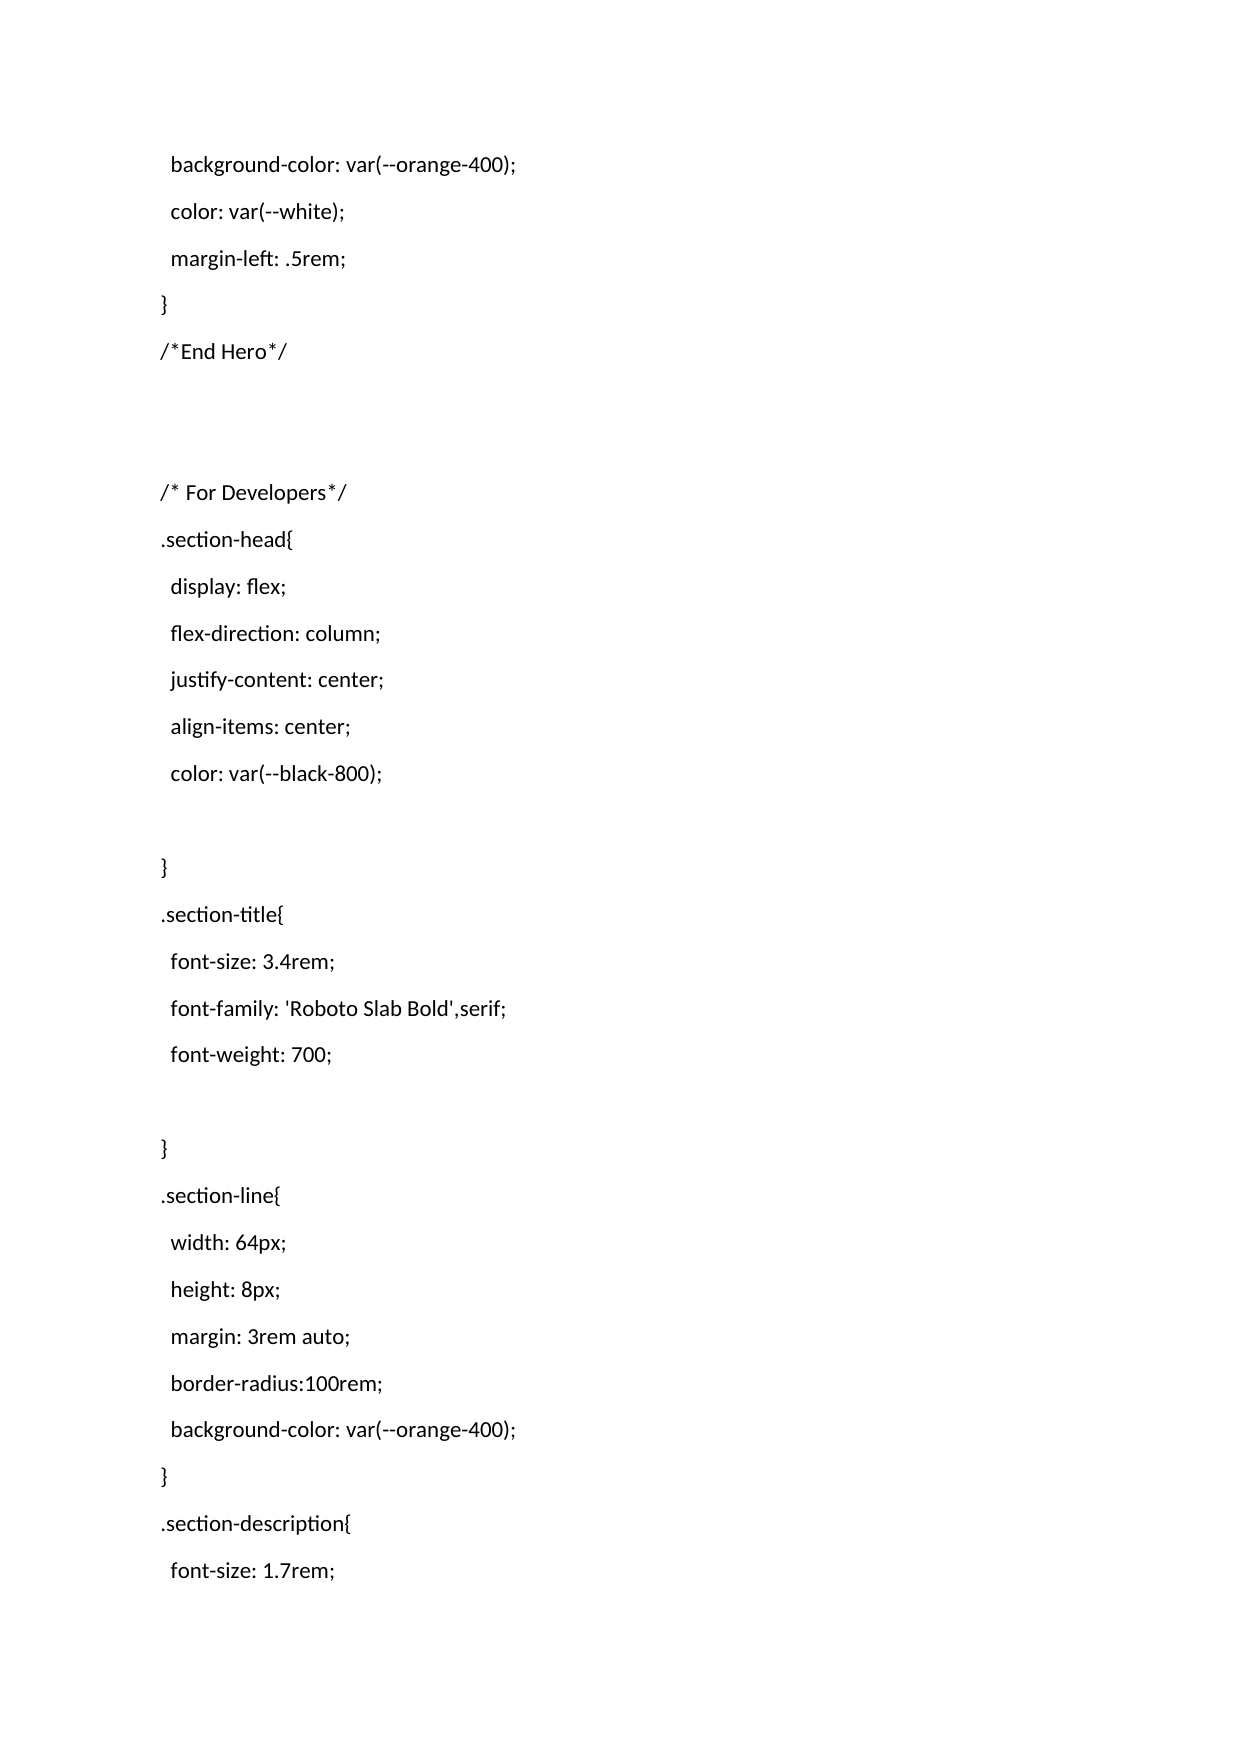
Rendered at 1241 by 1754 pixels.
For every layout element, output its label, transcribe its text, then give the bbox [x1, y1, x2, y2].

text flex-direction: column; [150, 619, 1090, 647]
text .section-line{ [150, 1181, 1090, 1209]
text margin-left: .5rem; [150, 244, 1090, 272]
text /*End Hero*/ [150, 337, 1090, 366]
text font-size: 1.7rem; [150, 1556, 1090, 1584]
text } [150, 853, 1090, 881]
text /* For Developers*/ [150, 478, 1090, 506]
text } [150, 291, 1090, 319]
text } [150, 1462, 1090, 1491]
text .section-head{ [150, 525, 1090, 553]
text height: 8px; [150, 1275, 1090, 1303]
text background-color: var(--orange-400); [150, 1416, 1090, 1444]
text align-items: center; [150, 712, 1090, 741]
text .section-title{ [150, 900, 1090, 928]
text } [150, 1134, 1090, 1162]
text font-size: 3.4rem; [150, 947, 1090, 975]
text display: flex; [150, 572, 1090, 600]
text font-weight: 700; [150, 1041, 1090, 1069]
text justify-content: center; [150, 666, 1090, 694]
text font-family: 'Roboto Slab Bold',serif; [150, 994, 1090, 1022]
text color: var(--black-800); [150, 759, 1090, 787]
text margin: 3rem auto; [150, 1322, 1090, 1350]
text .section-description{ [150, 1509, 1090, 1537]
text background-color: var(--orange-400); [150, 150, 1090, 178]
text color: var(--white); [150, 197, 1090, 225]
text border-radius:100rem; [150, 1369, 1090, 1397]
text width: 64px; [150, 1228, 1090, 1256]
